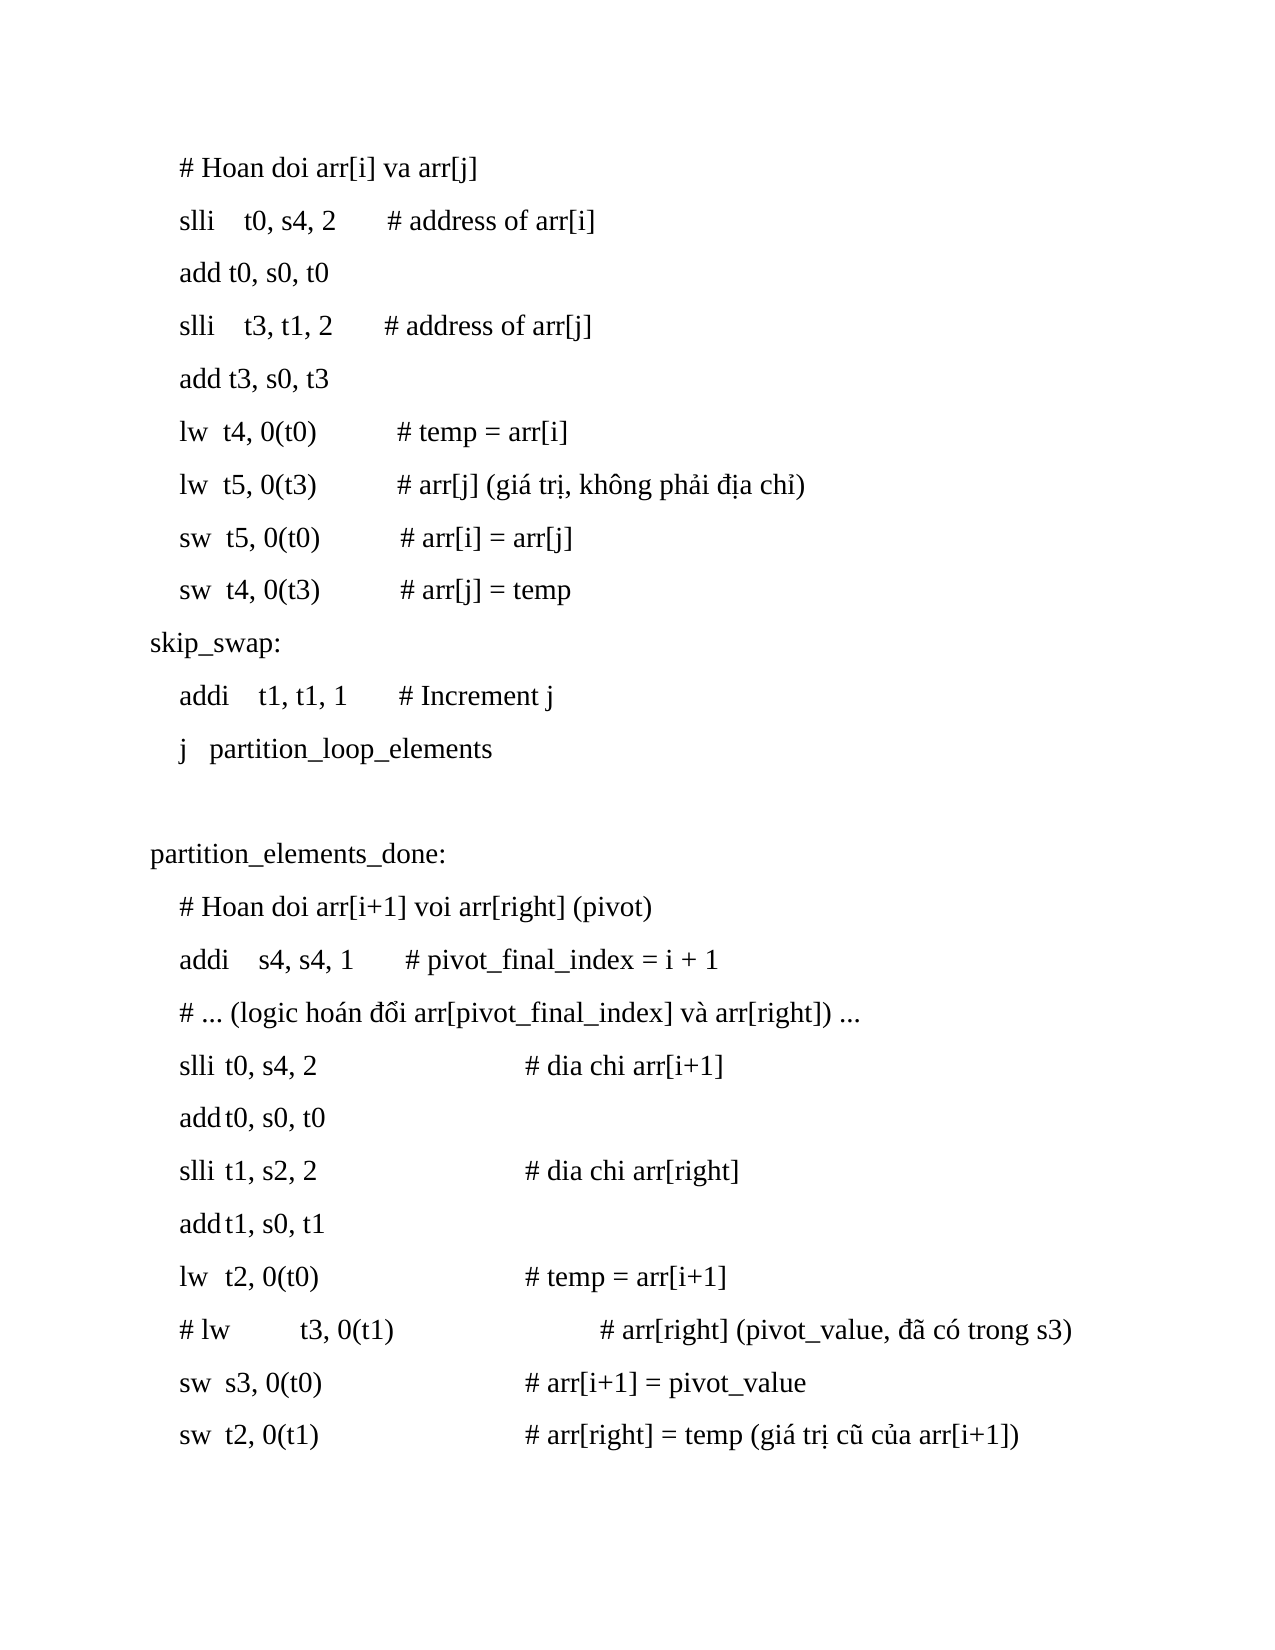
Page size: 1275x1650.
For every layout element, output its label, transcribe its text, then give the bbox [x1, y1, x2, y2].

text add t0, s0, t0 [150, 1101, 1125, 1134]
text slli t0, s4, 2 # address of arr[i] [150, 203, 1125, 236]
text add t1, s0, t1 [150, 1206, 1125, 1240]
text addi t1, t1, 1 # Increment j [150, 678, 1125, 712]
text # ... (logic hoán đổi arr[pivot_final_index] và arr[right]) ... [150, 995, 1125, 1028]
text j partition_loop_elements [150, 731, 1125, 764]
text sw t4, 0(t3) # arr[j] = temp [150, 572, 1125, 606]
text # Hoan doi arr[i] va arr[j] [150, 150, 1125, 183]
text lw t4, 0(t0) # temp = arr[i] [150, 414, 1125, 448]
text slli t1, s2, 2 # dia chi arr[right] [150, 1153, 1125, 1187]
text # Hoan doi arr[i+1] voi arr[right] (pivot) [150, 889, 1125, 923]
text lw t2, 0(t0) # temp = arr[i+1] [150, 1259, 1125, 1293]
text slli t0, s4, 2 # dia chi arr[i+1] [150, 1048, 1125, 1081]
text # lw t3, 0(t1) # arr[right] (pivot_value, đã có trong s3) [150, 1312, 1125, 1345]
text add t3, s0, t3 [150, 361, 1125, 395]
text partition_elements_done: [150, 837, 1125, 870]
text addi s4, s4, 1 # pivot_final_index = i + 1 [150, 942, 1125, 976]
text sw t2, 0(t1) # arr[right] = temp (giá trị cũ của arr[i+1]) [150, 1417, 1125, 1451]
text sw s3, 0(t0) # arr[i+1] = pivot_value [150, 1365, 1125, 1398]
text add t0, s0, t0 [150, 256, 1125, 289]
text slli t3, t1, 2 # address of arr[j] [150, 308, 1125, 342]
text lw t5, 0(t3) # arr[j] (giá trị, không phải địa chỉ) [150, 467, 1125, 500]
text sw t5, 0(t0) # arr[i] = arr[j] [150, 520, 1125, 553]
text skip_swap: [150, 625, 1125, 659]
